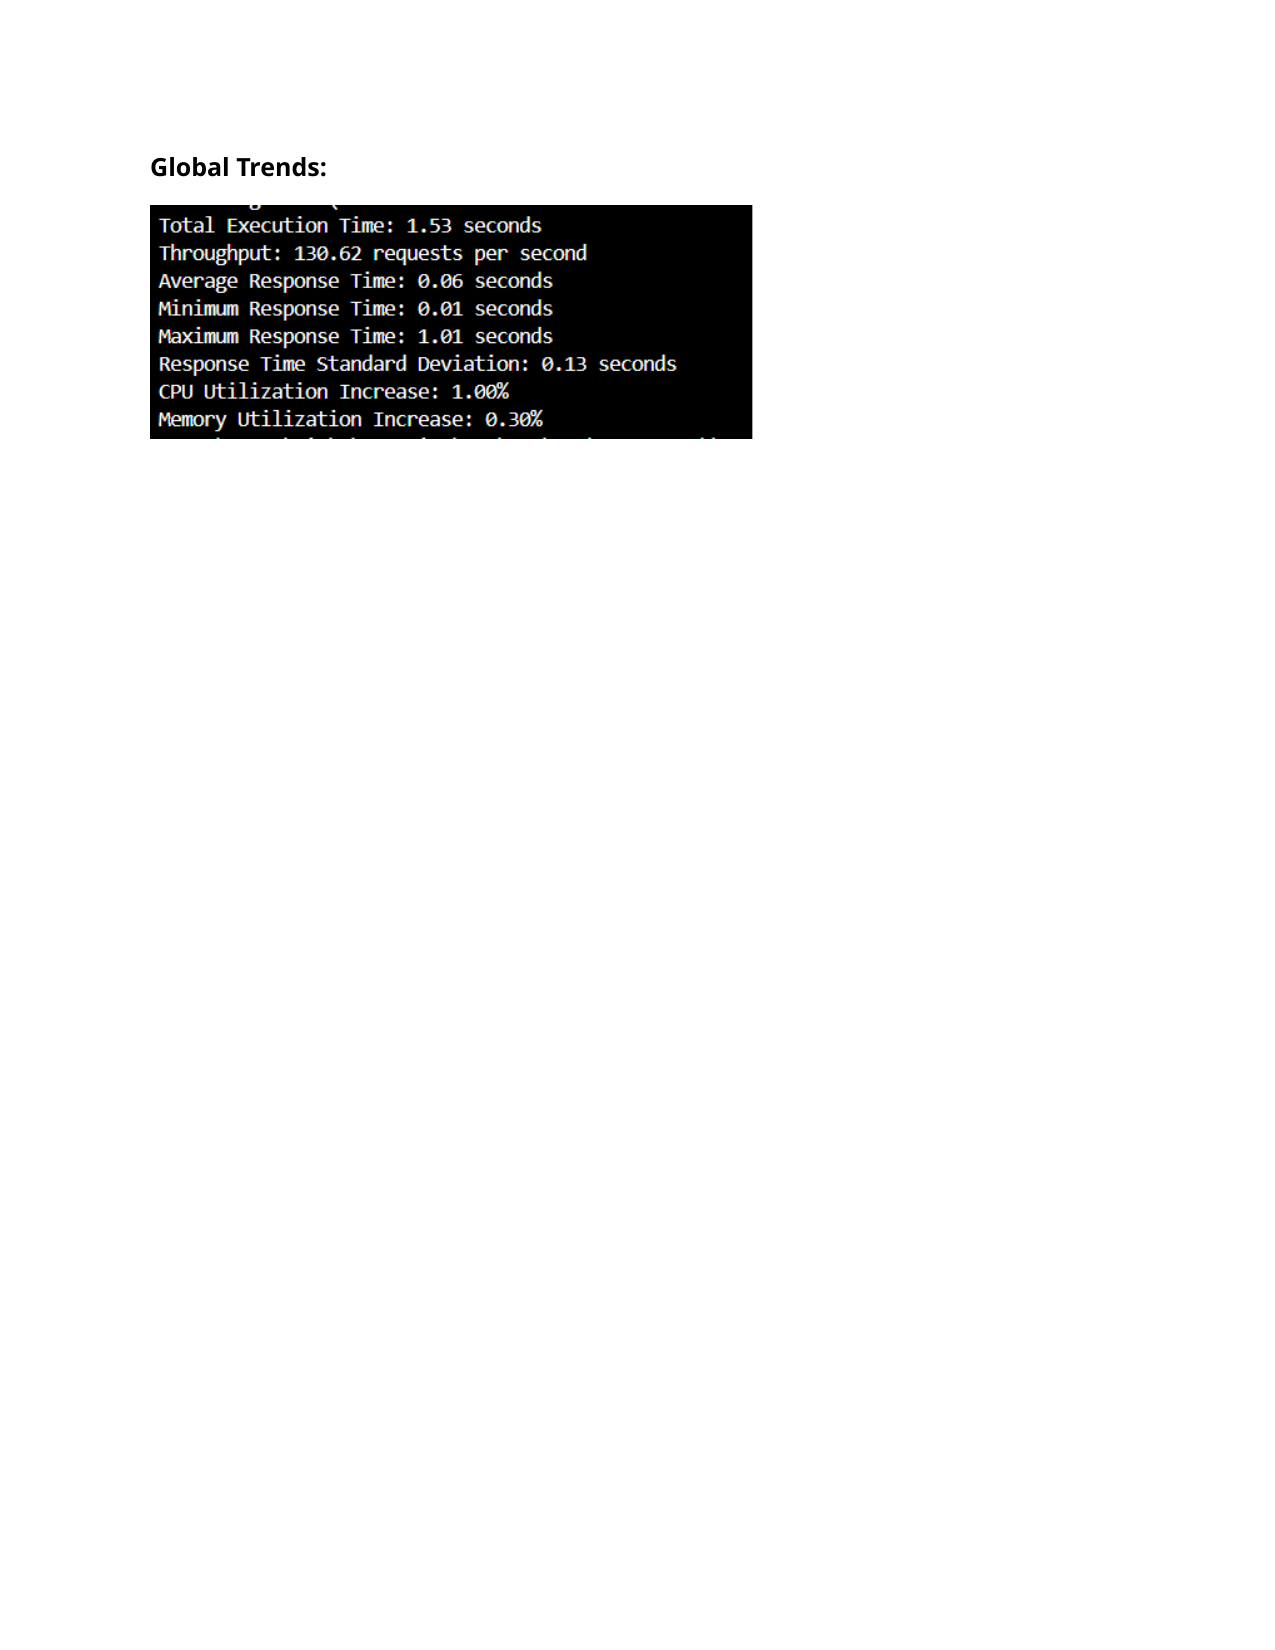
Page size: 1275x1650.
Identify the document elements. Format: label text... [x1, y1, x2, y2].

picture [150, 205, 753, 439]
text Global Trends: [150, 150, 1125, 184]
